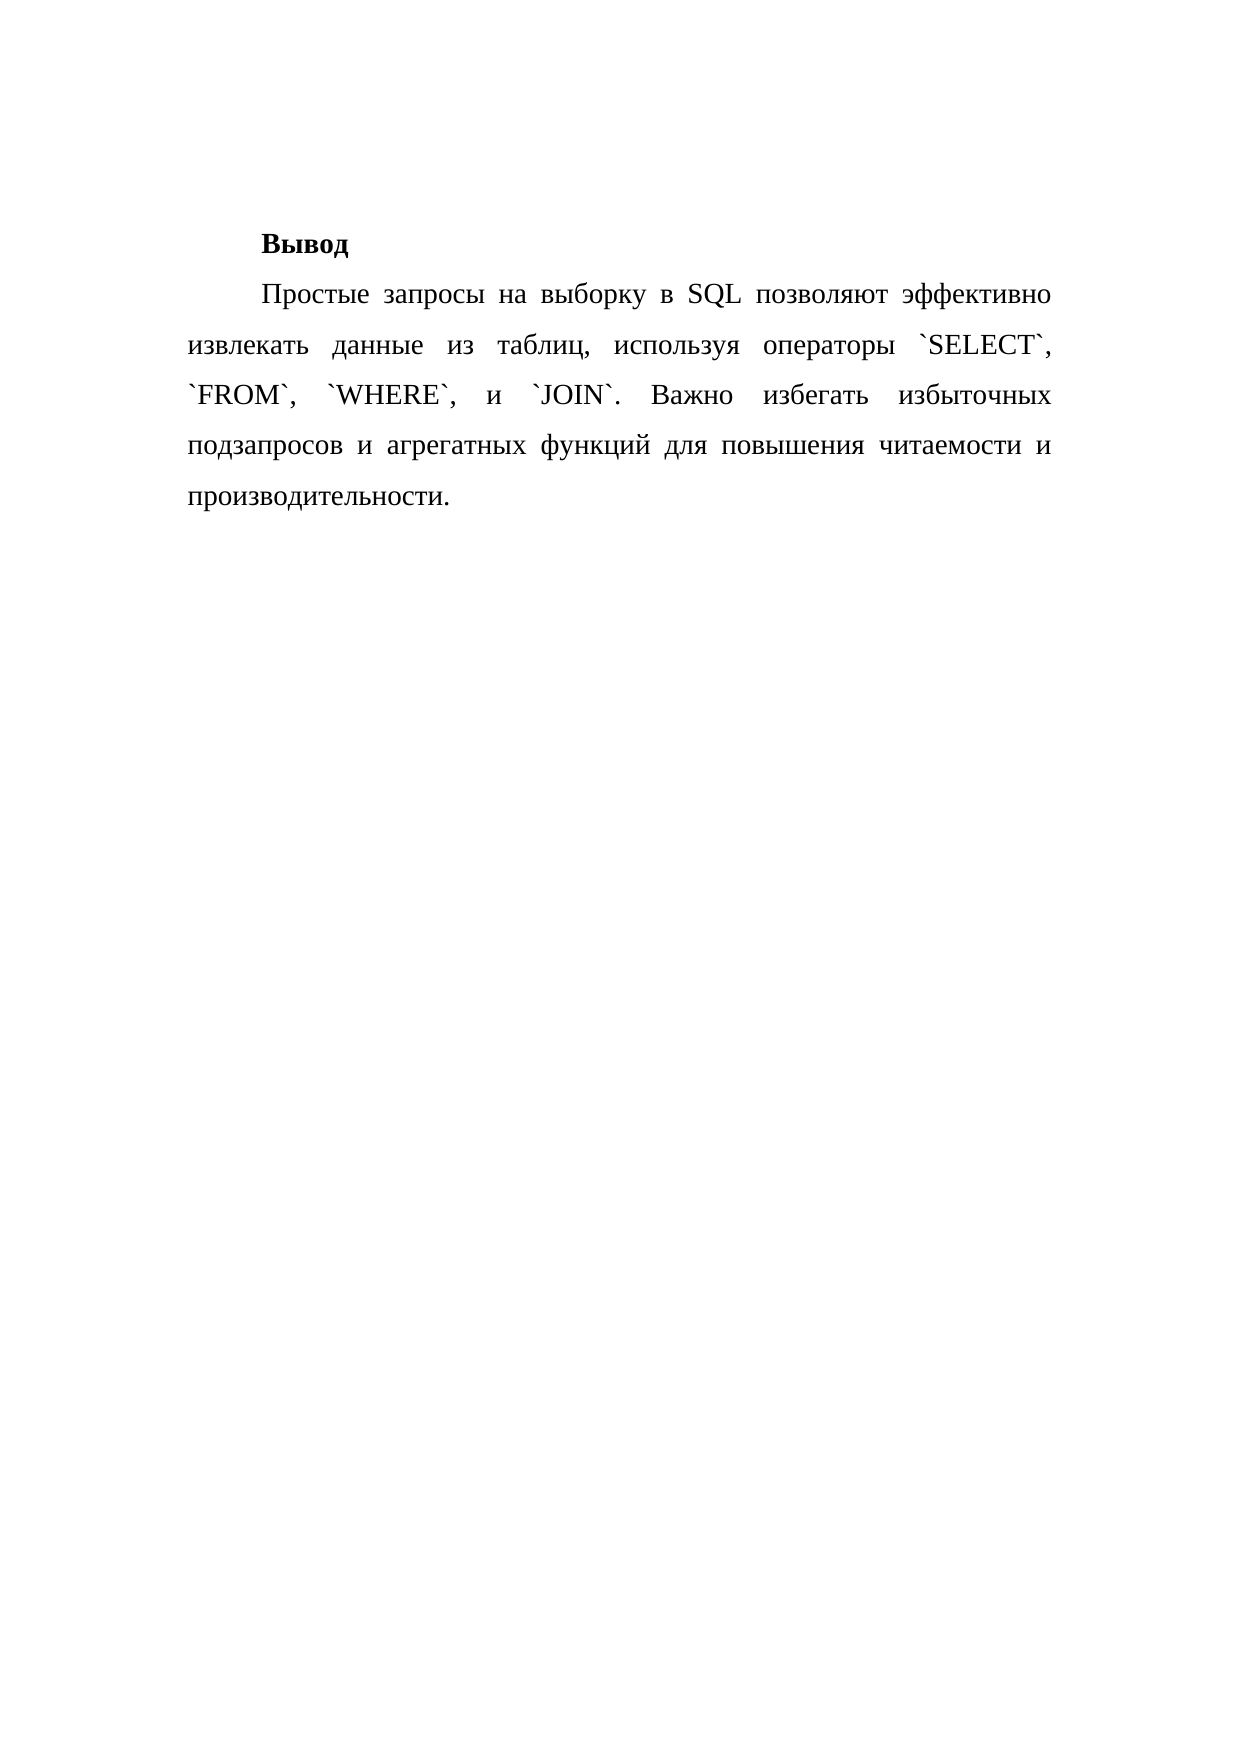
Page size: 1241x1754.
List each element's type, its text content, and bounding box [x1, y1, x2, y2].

text Вывод [187, 226, 1053, 260]
text Простые запросы на выборку в SQL позволяют эффективно извлекать данные из таблиц, используя операторы `SELECT`, `FROM`, `WHERE`, и `JOIN`. Важно избегать избыточных подзапросов и агрегатных функций для повышения читаемости и производительности. [187, 277, 1053, 511]
